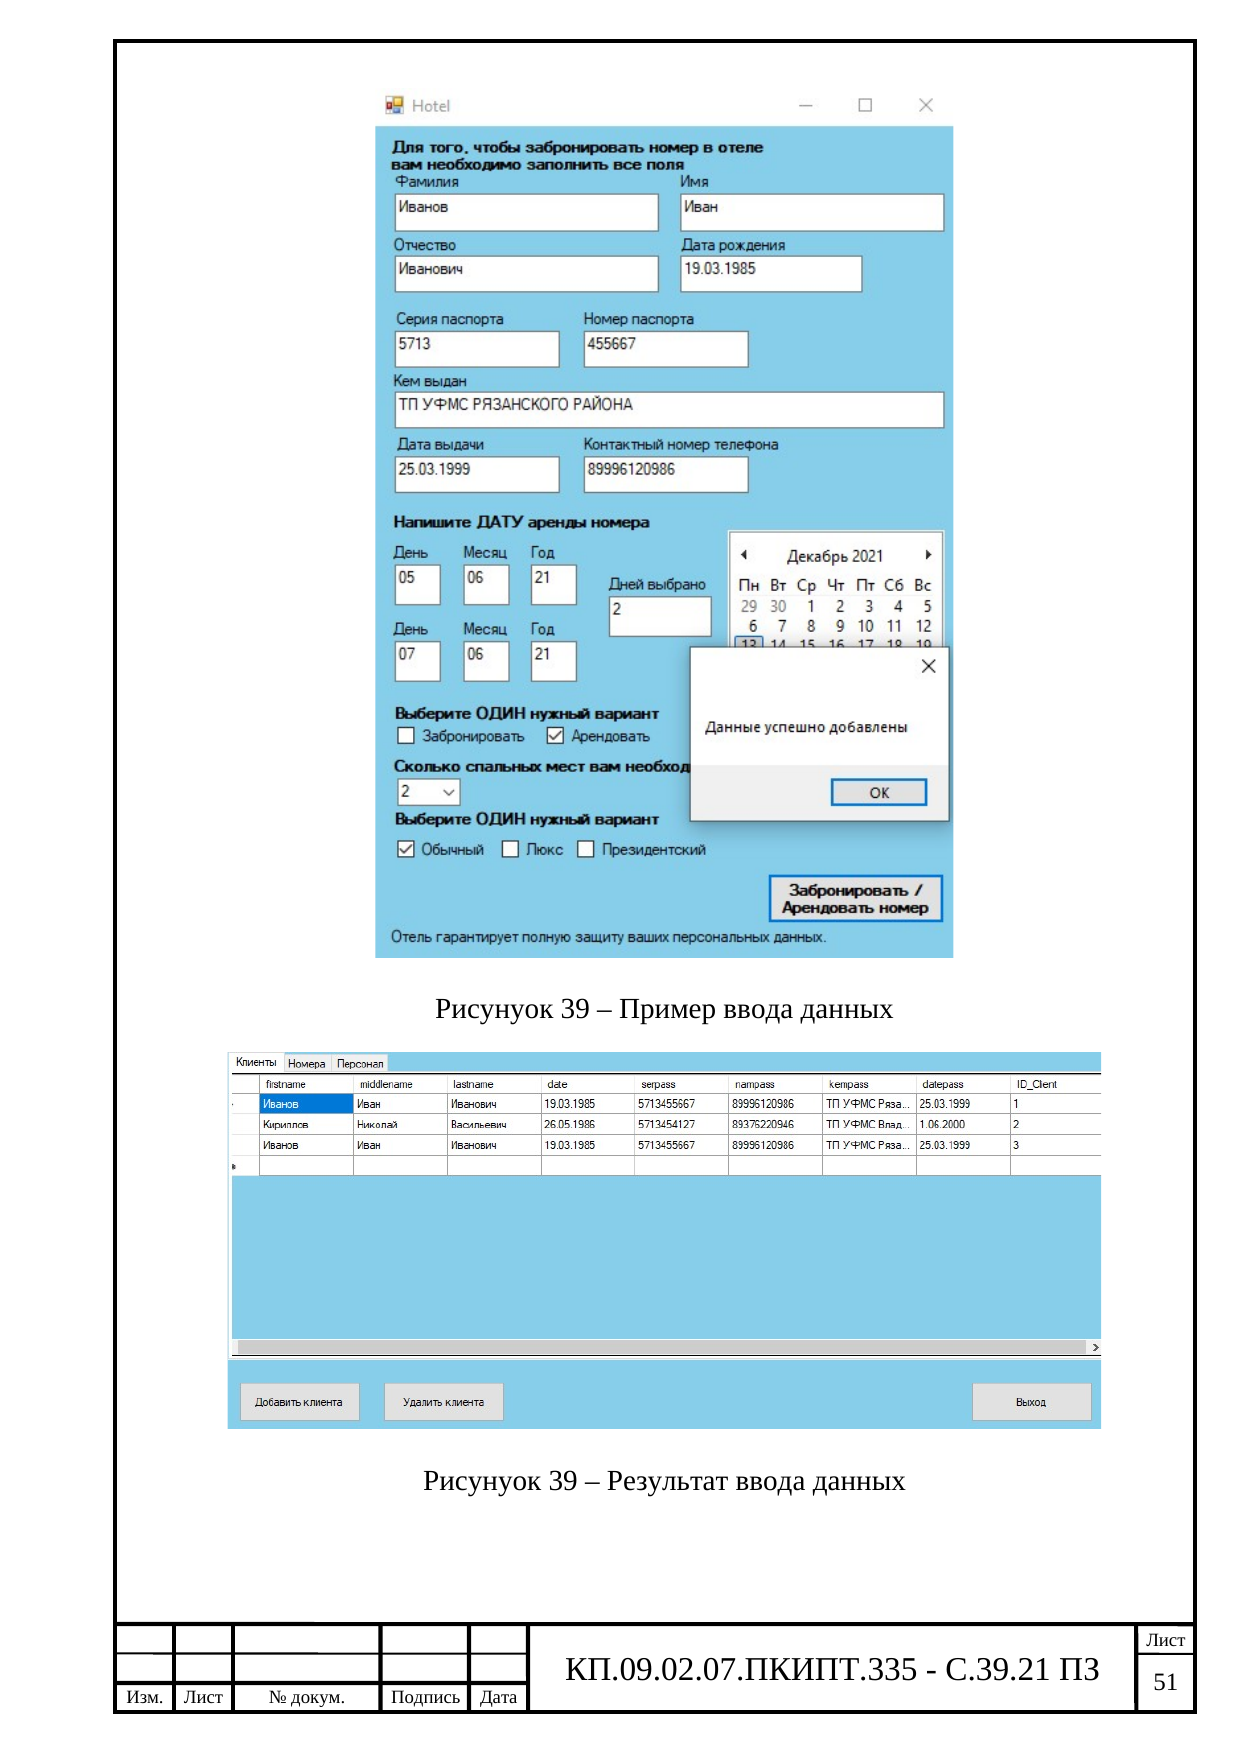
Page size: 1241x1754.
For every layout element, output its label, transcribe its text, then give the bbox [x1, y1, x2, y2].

text Рисунуок 39 – Результат ввода данных [177, 1463, 1152, 1524]
picture [227, 1052, 1102, 1429]
text Рисунуок 39 – Пример ввода данных [177, 991, 1152, 1052]
picture [375, 88, 954, 958]
